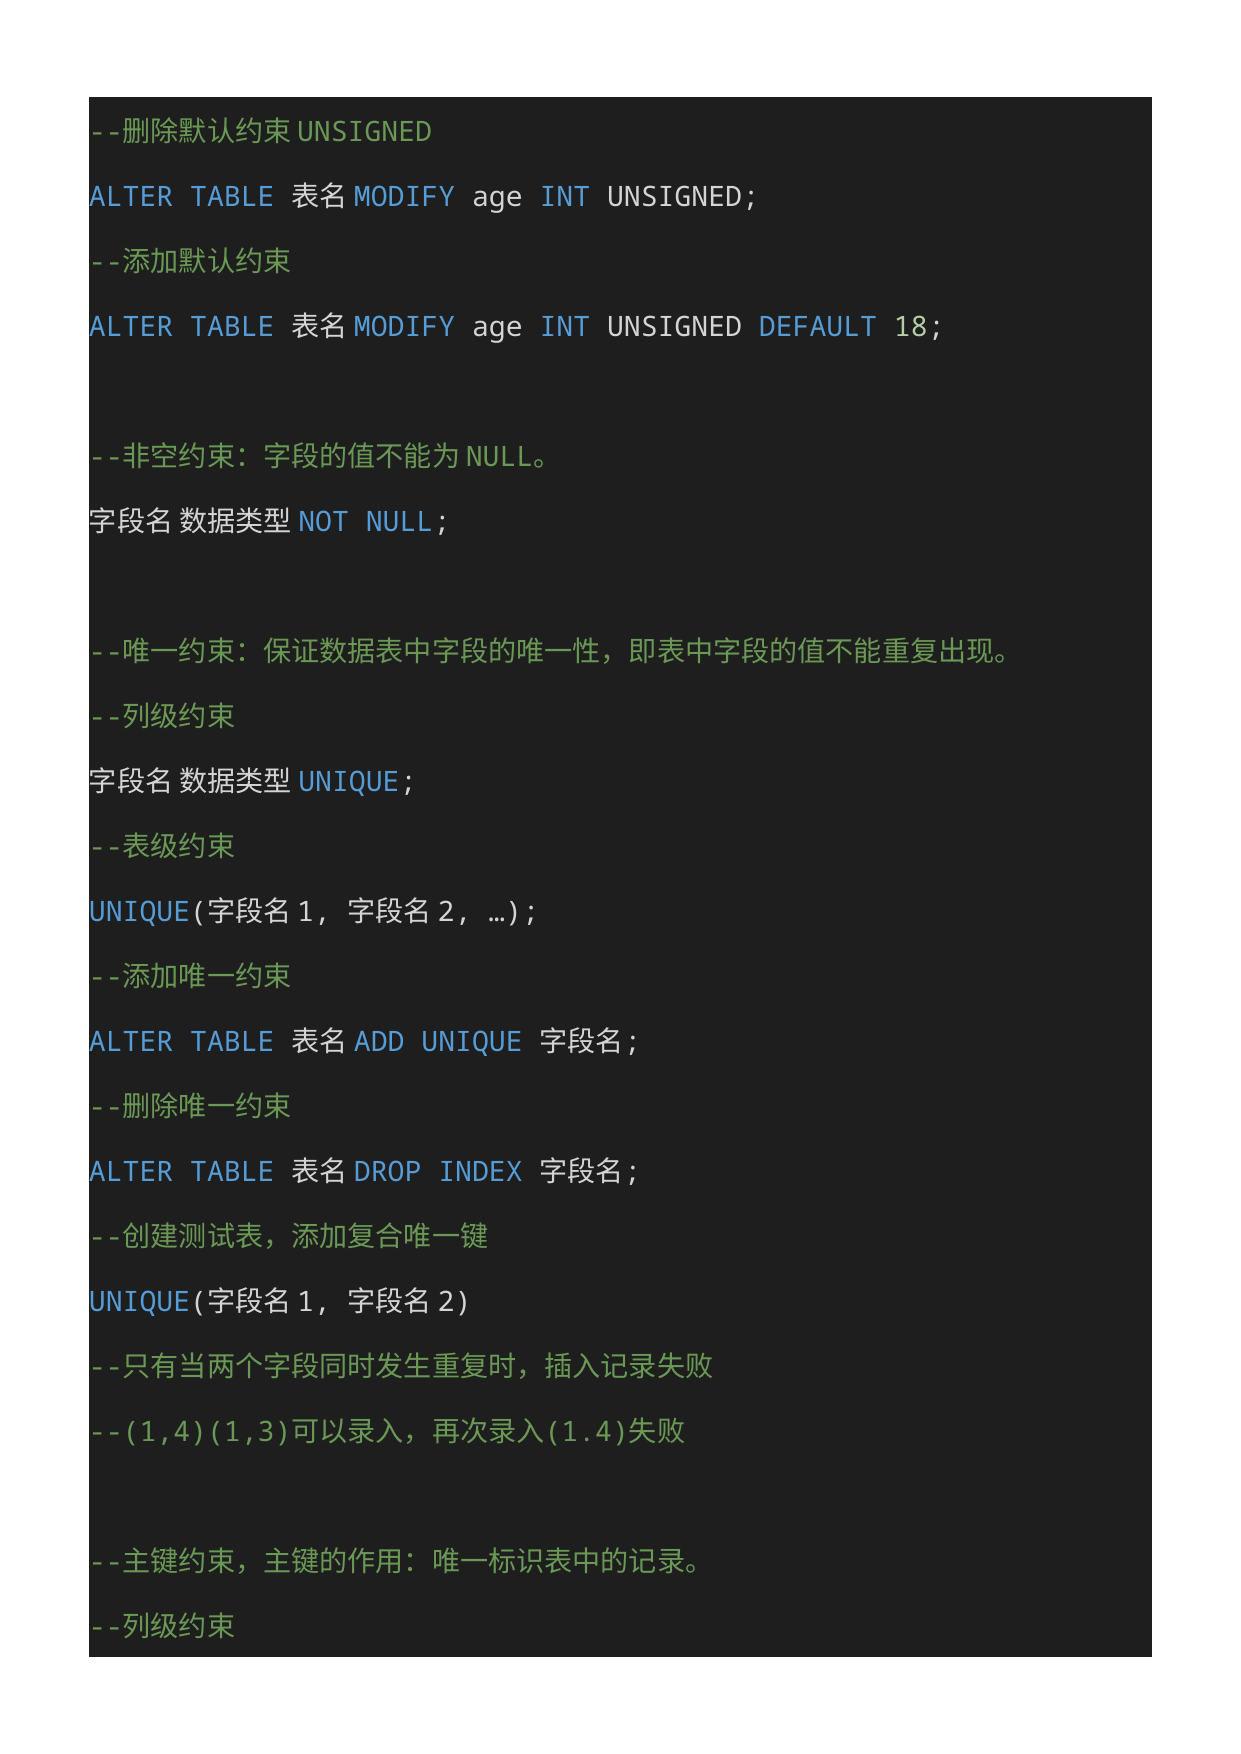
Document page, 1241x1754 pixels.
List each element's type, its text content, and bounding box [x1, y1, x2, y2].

text UNIQUE(字段名1, 字段名2, …); [89, 877, 1152, 942]
text --列级约束 [89, 1592, 1152, 1657]
text ALTER TABLE 表名 MODIFY age INT UNSIGNED; [89, 162, 1152, 227]
text 字段名 数据类型 UNIQUE; [89, 747, 1152, 812]
text ALTER TABLE 表名 MODIFY age INT UNSIGNED DEFAULT 18; [89, 292, 1152, 357]
text --删除唯一约束 [89, 1072, 1152, 1137]
text --创建测试表，添加复合唯一键 [89, 1202, 1152, 1267]
text --(1,4)(1,3)可以录入，再次录入(1.4)失败 [89, 1397, 1152, 1462]
text --列级约束 [89, 682, 1152, 747]
text UNIQUE(字段名1, 字段名2) [89, 1267, 1152, 1332]
text ALTER TABLE 表名 ADD UNIQUE 字段名; [89, 1007, 1152, 1072]
text 字段名 数据类型 NOT NULL; [89, 487, 1152, 552]
text --只有当两个字段同时发生重复时，插入记录失败 [89, 1332, 1152, 1397]
text --表级约束 [89, 812, 1152, 877]
text ALTER TABLE 表名 DROP INDEX 字段名; [89, 1137, 1152, 1202]
text --主键约束，主键的作用：唯一标识表中的记录。 [89, 1527, 1152, 1592]
text --非空约束：字段的值不能为NULL。 [89, 422, 1152, 487]
text --添加默认约束 [89, 227, 1152, 292]
text --删除默认约束UNSIGNED [89, 97, 1152, 162]
text --唯一约束：保证数据表中字段的唯一性，即表中字段的值不能重复出现。 [89, 617, 1152, 682]
text --添加唯一约束 [89, 942, 1152, 1007]
